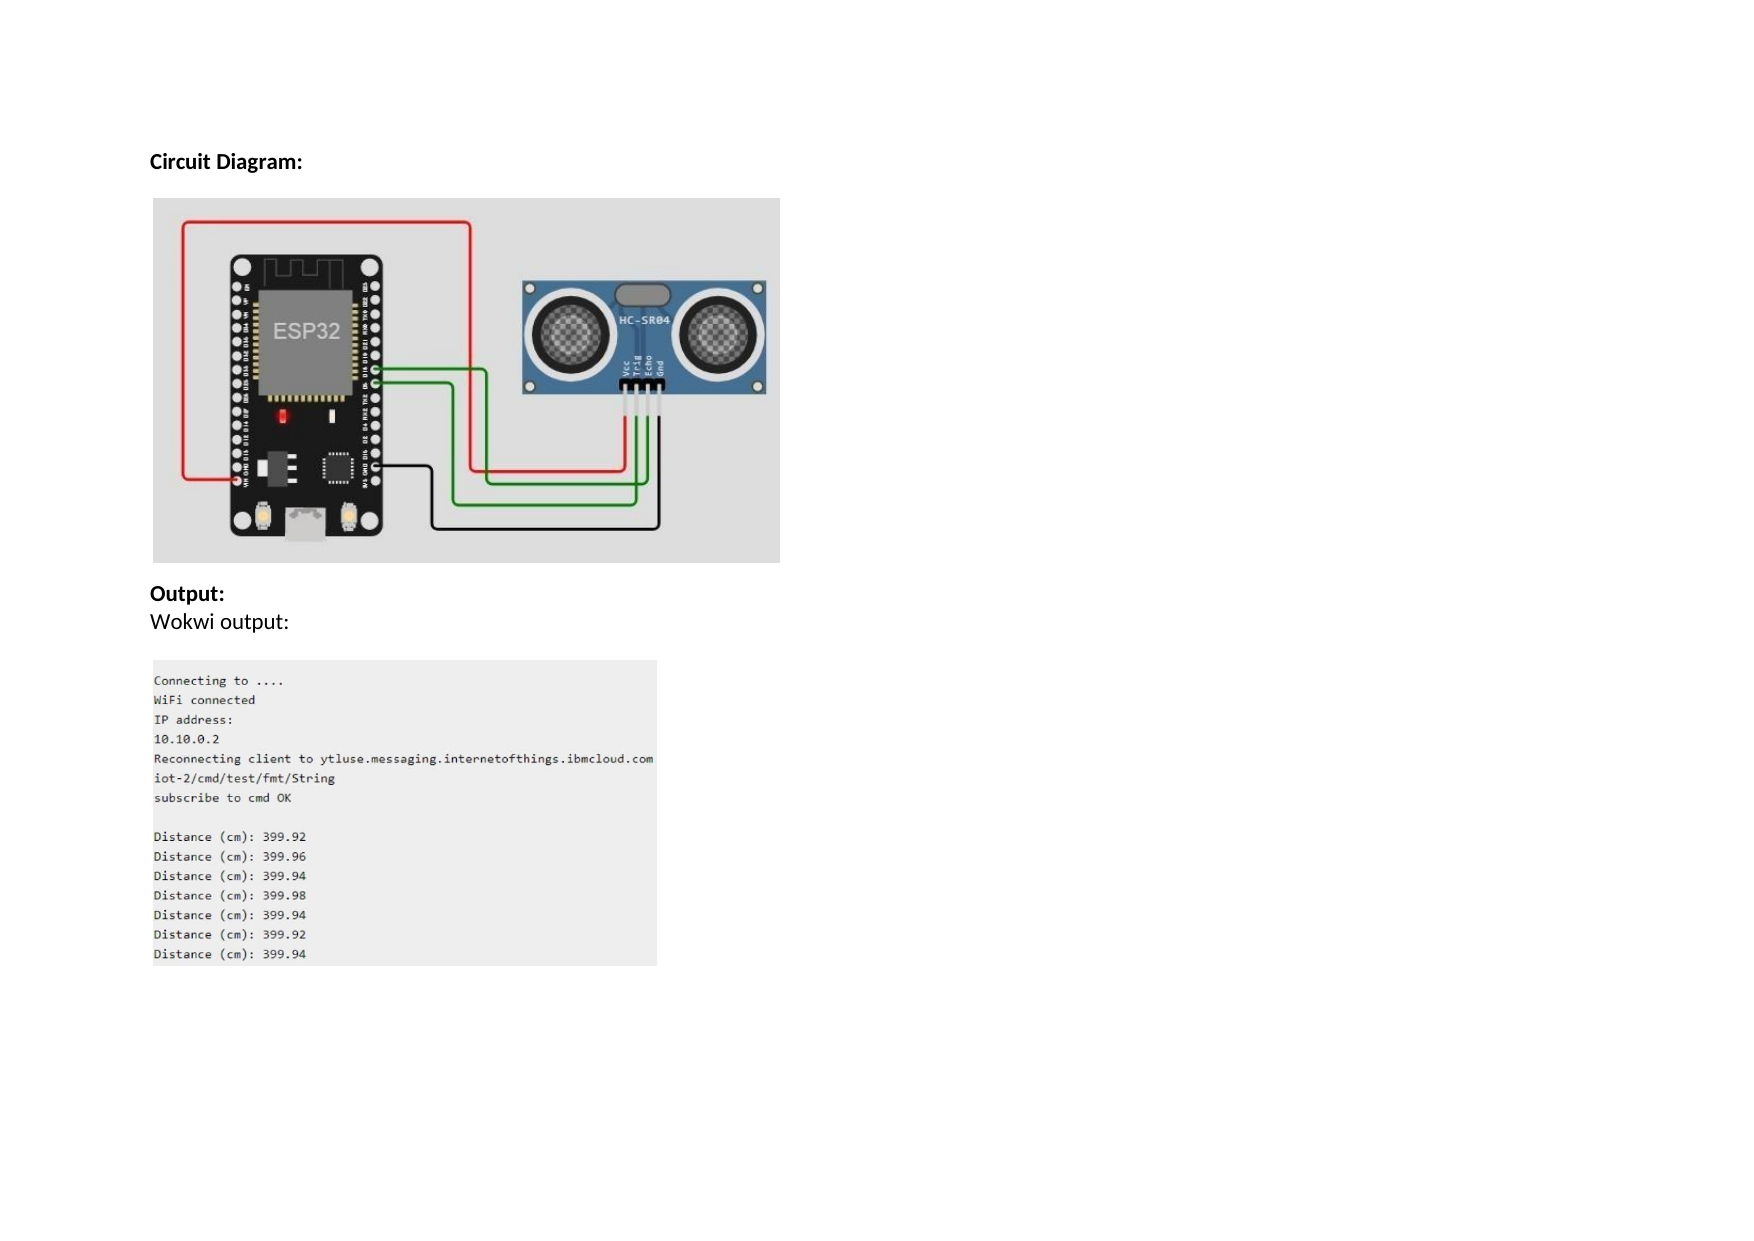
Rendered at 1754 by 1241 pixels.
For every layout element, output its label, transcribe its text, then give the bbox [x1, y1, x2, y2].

text Wokwi output: [150, 607, 1502, 635]
picture [153, 660, 658, 966]
subtitle Circuit Diagram: [150, 147, 1502, 175]
picture [153, 198, 781, 563]
